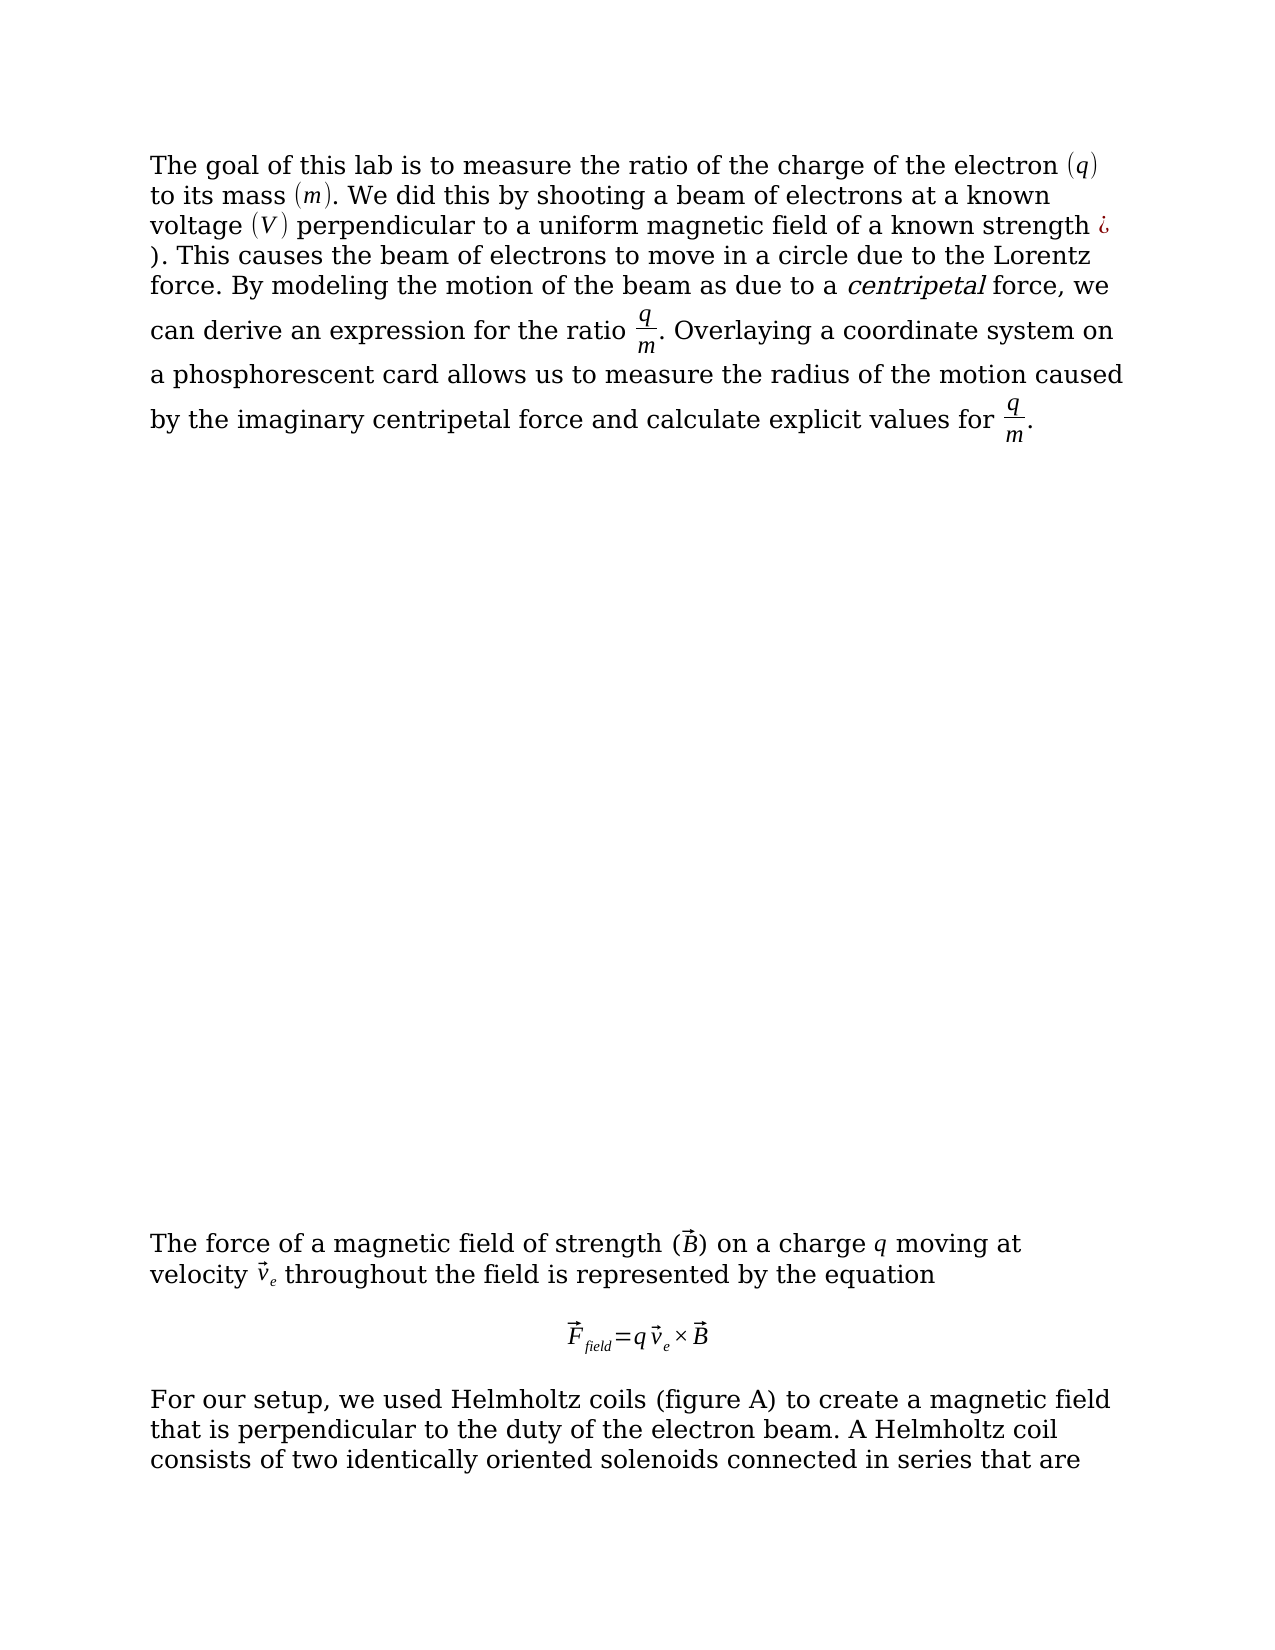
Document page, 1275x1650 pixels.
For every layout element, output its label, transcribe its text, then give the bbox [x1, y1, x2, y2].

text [150, 1384, 1125, 1474]
text The goal of this lab is to measure the ratio of the charge of the electron to its mass . We did this by shooting a beam of electrons at a known voltage perpendicular to a uniform magnetic field of a known strength ). This causes the beam of electrons to move in a circle due to the Lorentz force. By modeling the motion of the beam as due to a centripetal force, we can derive an expression for the ratio . Overlaying a coordinate system on a phosphorescent card allows us to measure the radius of the motion caused by the imaginary centripetal force and calculate explicit values for . [150, 150, 1125, 448]
text The force of a magnetic field of strength () on a charge moving at velocity throughout the field is represented by the equation [150, 1228, 1125, 1290]
